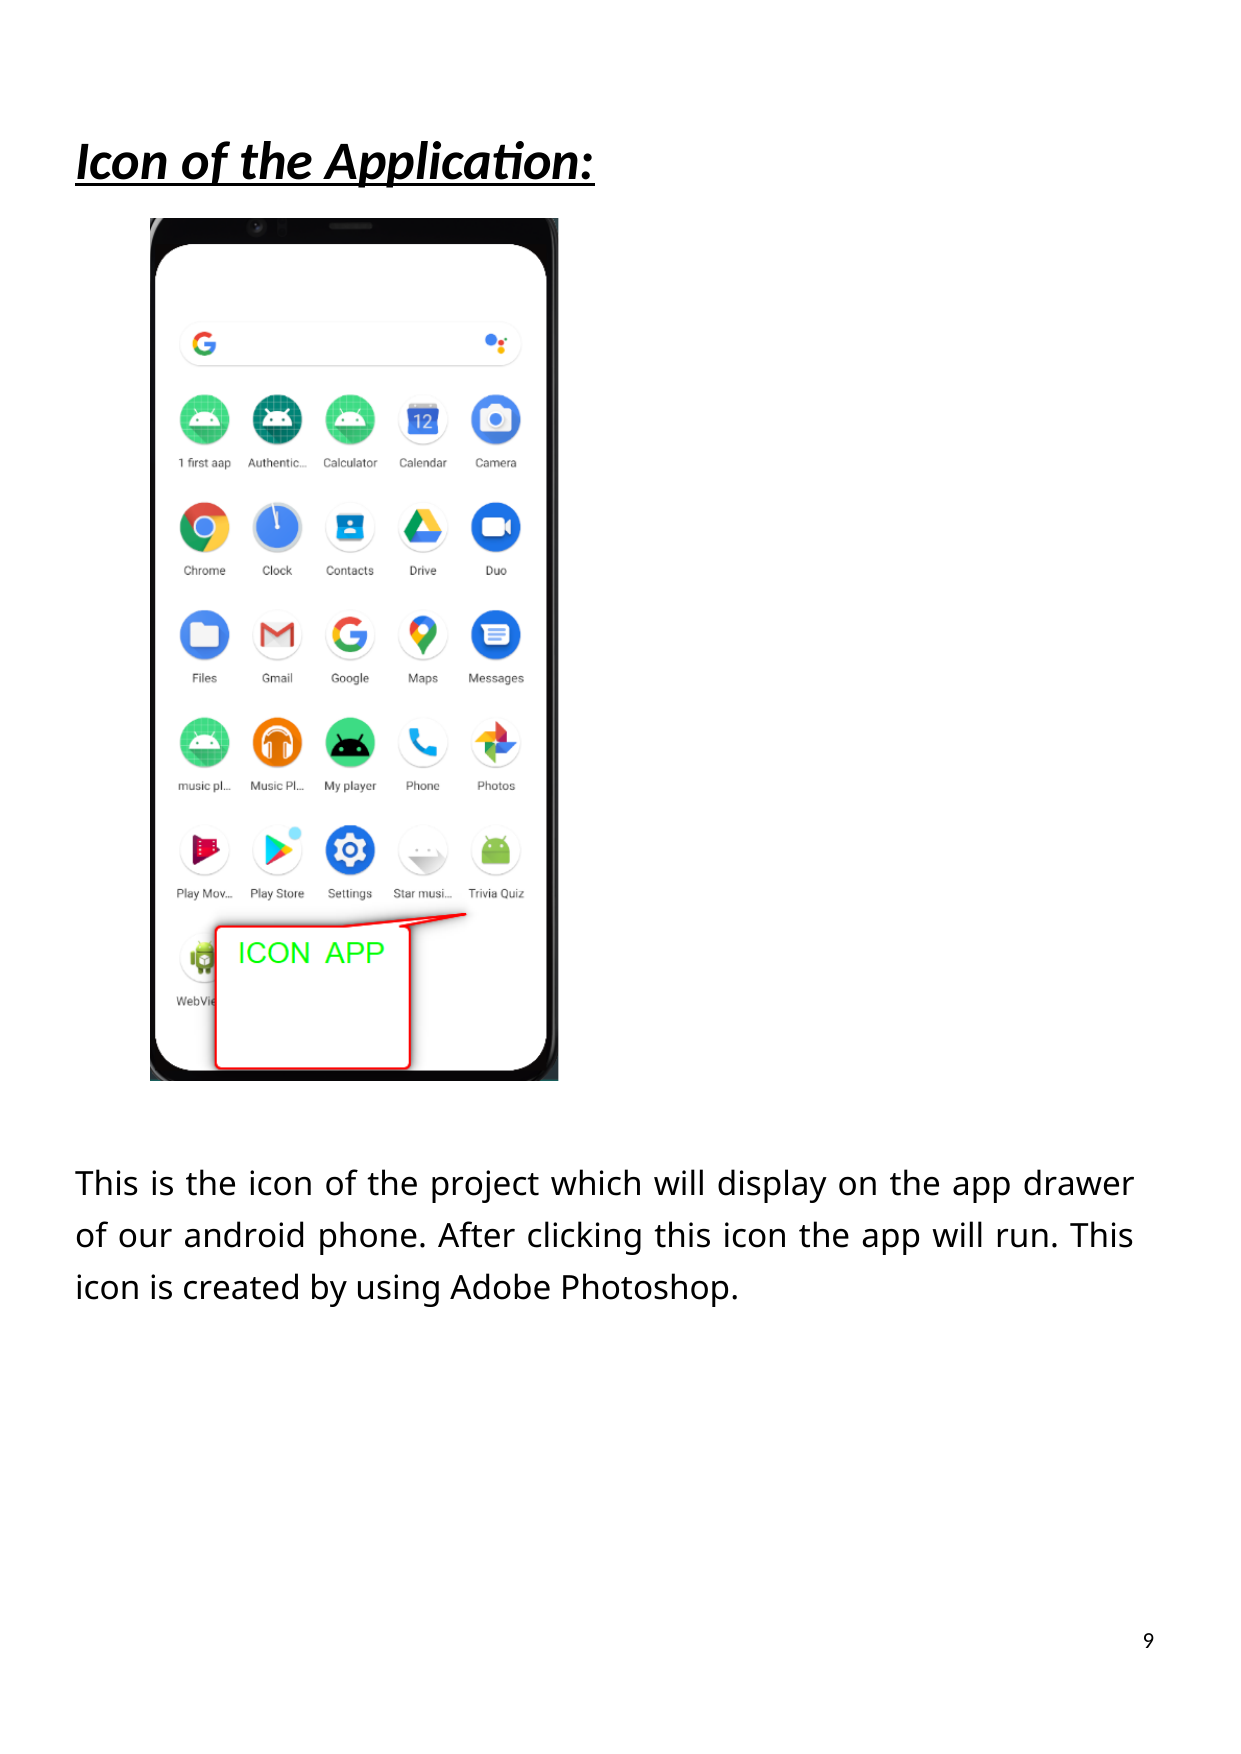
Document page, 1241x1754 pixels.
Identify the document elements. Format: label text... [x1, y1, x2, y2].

text This is the icon of the project which will display on the app drawer of our android phone. After clicking this icon the app will run. This icon is created by using Adobe Photoshop. [75, 1160, 1135, 1309]
subtitle Icon of the Application: [75, 129, 1180, 192]
picture [150, 218, 559, 1081]
